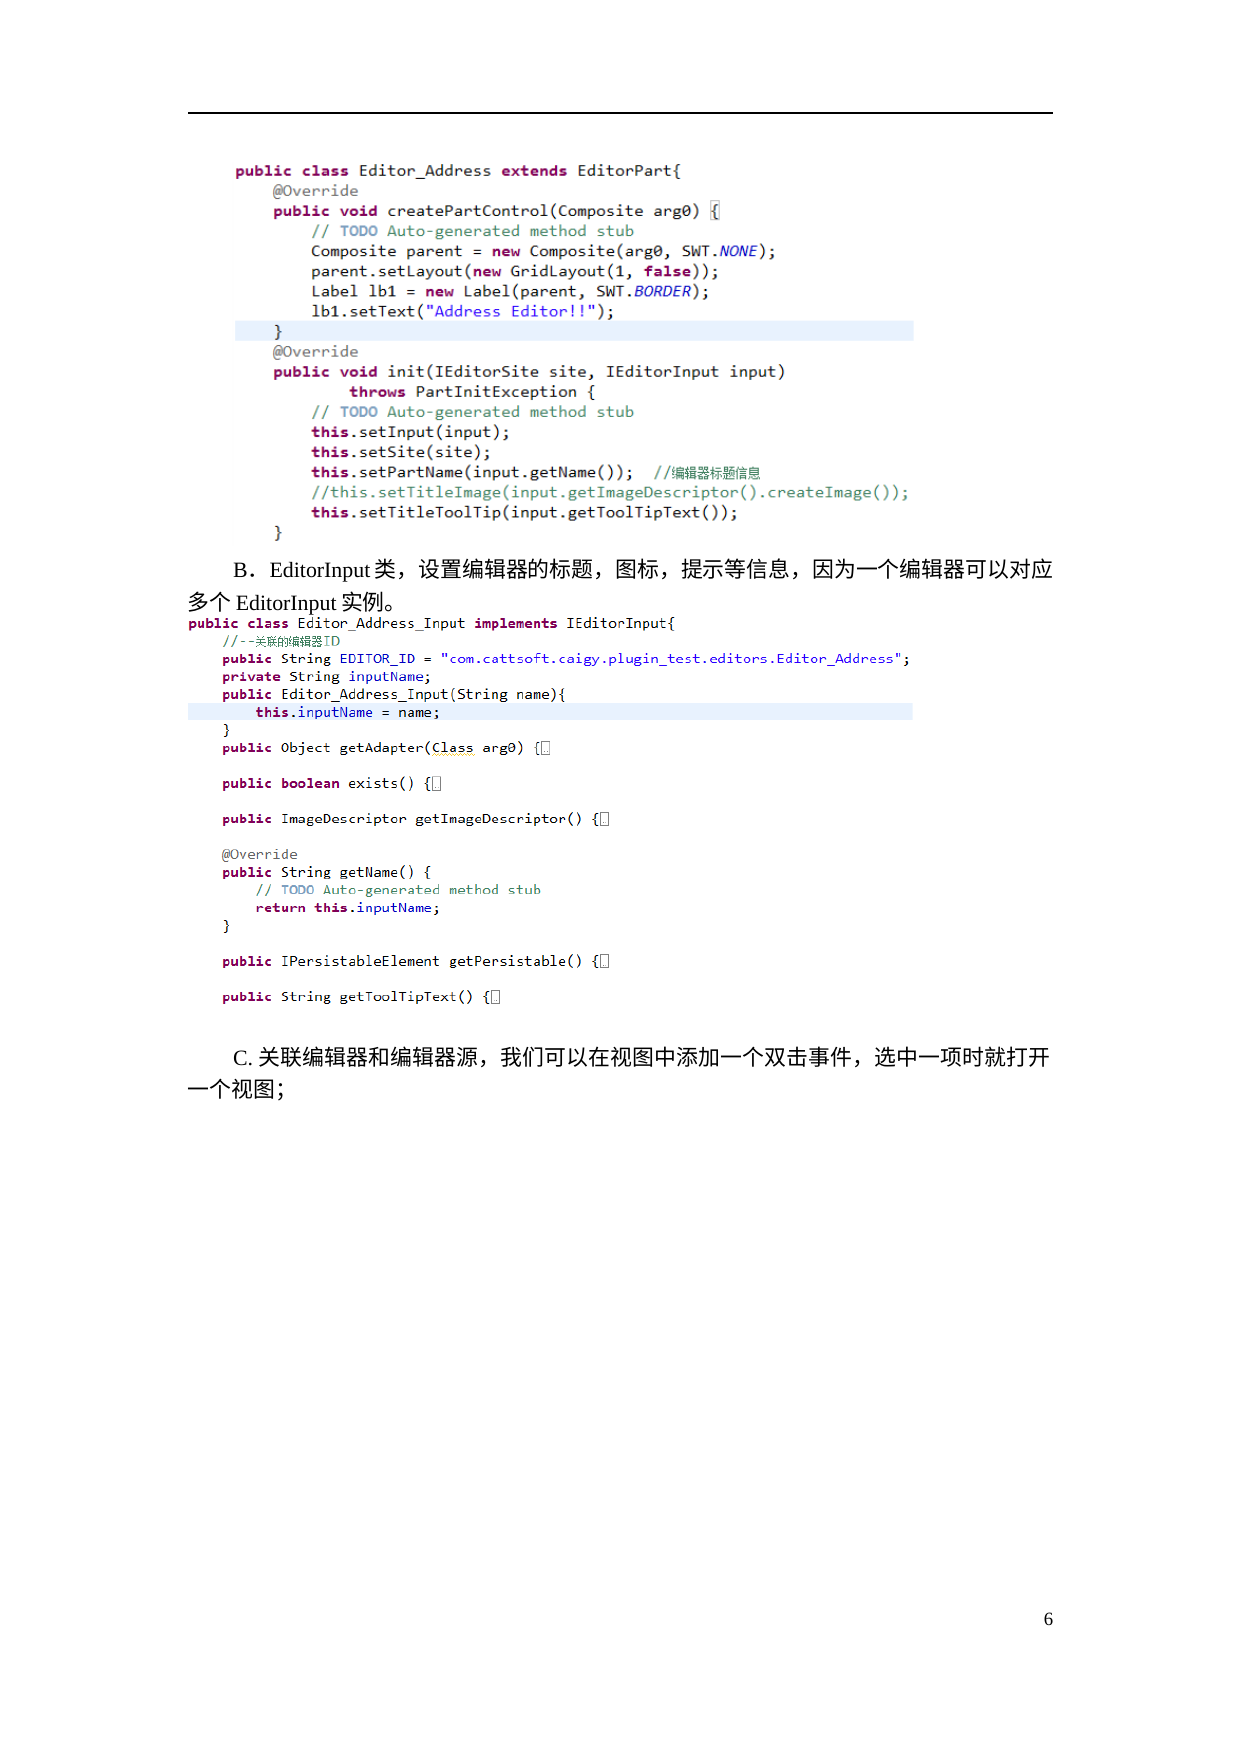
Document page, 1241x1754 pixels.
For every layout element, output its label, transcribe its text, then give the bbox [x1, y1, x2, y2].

text B．EditorInput类，设置编辑器的标题，图标，提示等信息，因为一个编辑器可以对应多个EditorInput实例。 [187, 552, 1053, 617]
text C. 关联编辑器和编辑器源，我们可以在视图中添加一个双击事件，选中一项时就打开一个视图； [187, 1039, 1053, 1104]
picture [187, 617, 913, 1010]
picture [232, 162, 914, 546]
